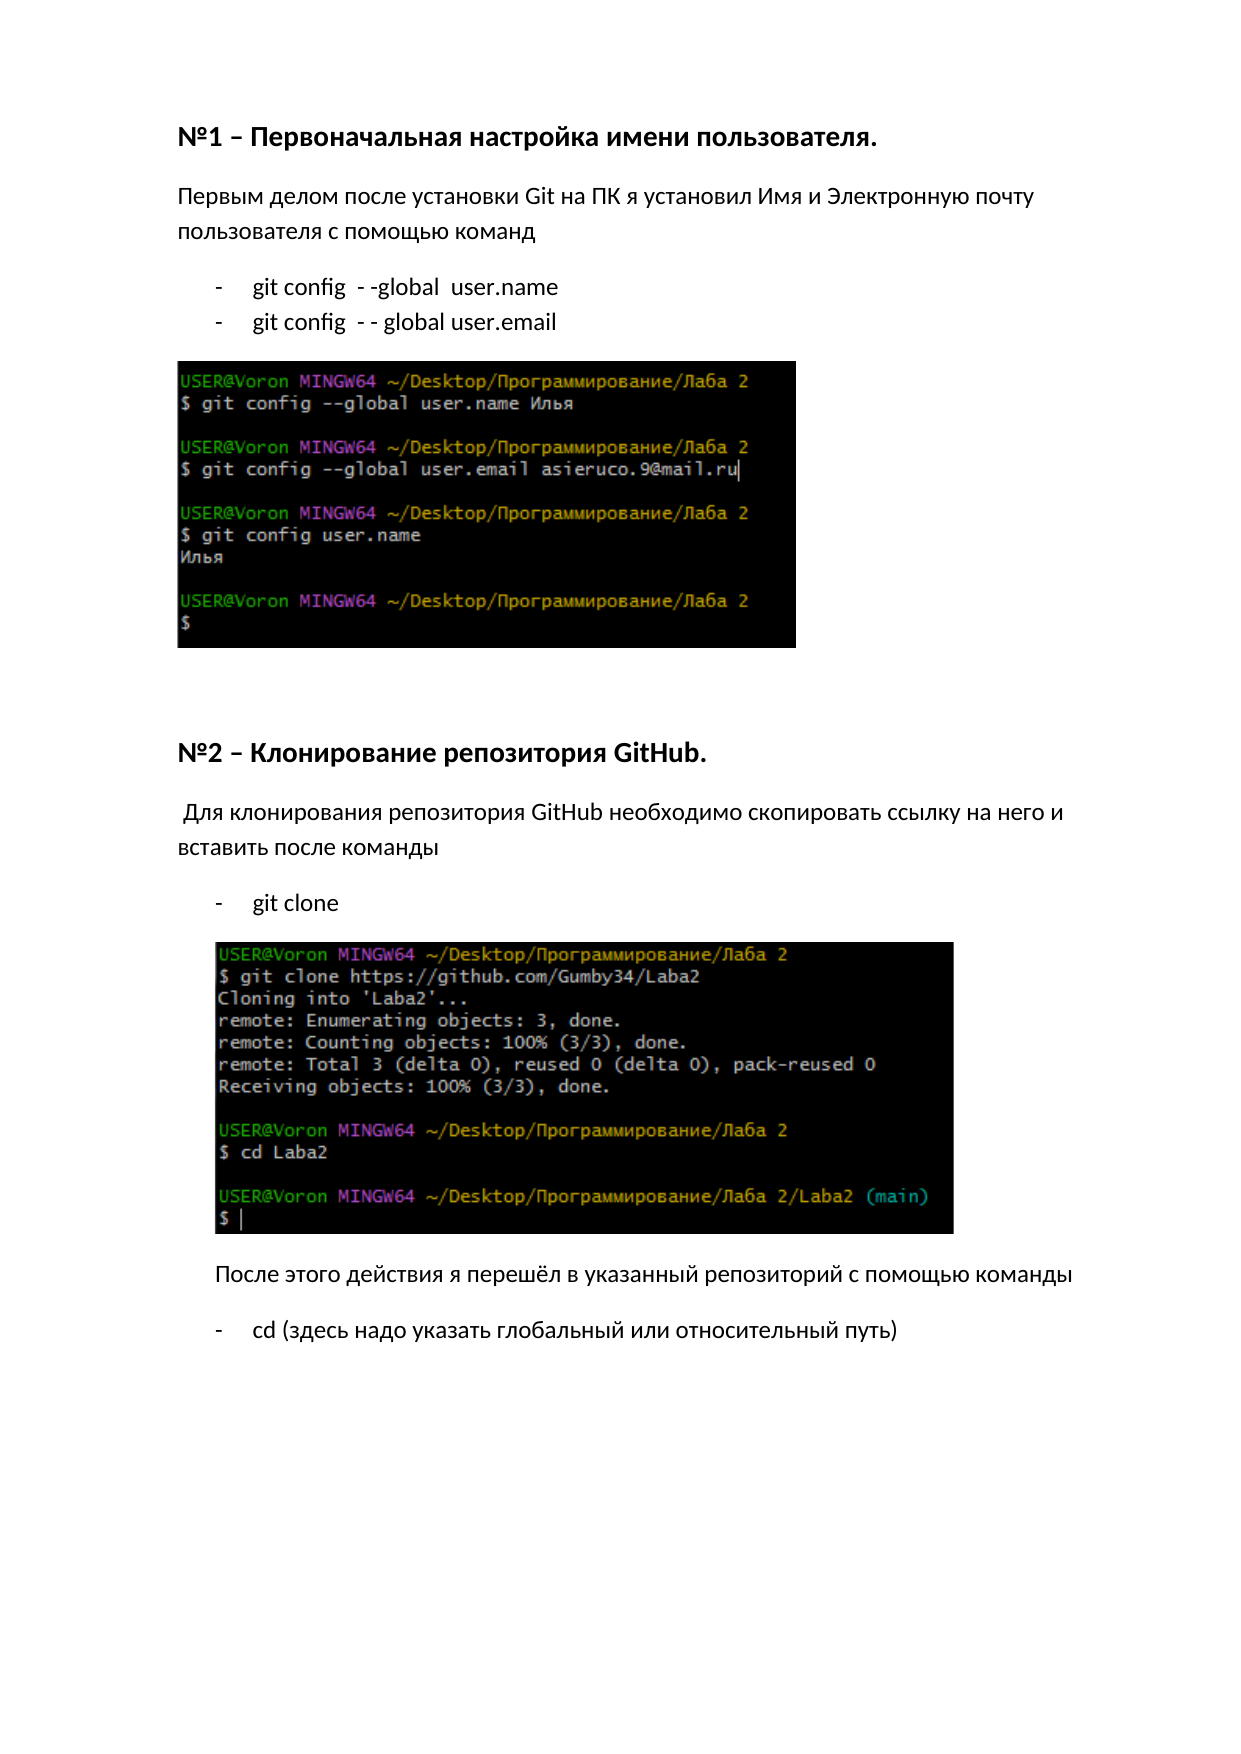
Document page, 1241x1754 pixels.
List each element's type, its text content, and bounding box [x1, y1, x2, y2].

picture [177, 361, 796, 648]
picture [214, 942, 954, 1234]
list git clone [215, 887, 1152, 917]
text После этого действия я перешёл в указанный репозиторий с помощью команды [215, 1258, 1152, 1289]
list git config - -global user.name [215, 271, 1152, 301]
text №2 – Клонирование репозитория GitHub. [177, 734, 1152, 770]
list git config - - global user.email [215, 306, 1152, 336]
text №1 – Первоначальная настройка имени пользователя. [177, 118, 1152, 154]
list cd (здесь надо указать глобальный или относительный путь) [215, 1314, 1152, 1345]
text Первым делом после установки Git на ПК я установил Имя и Электронную почту пользователя с помощью команд [177, 180, 1152, 245]
text Для клонирования репозитория GitHub необходимо скопировать ссылку на него и вставить после команды [177, 796, 1152, 862]
